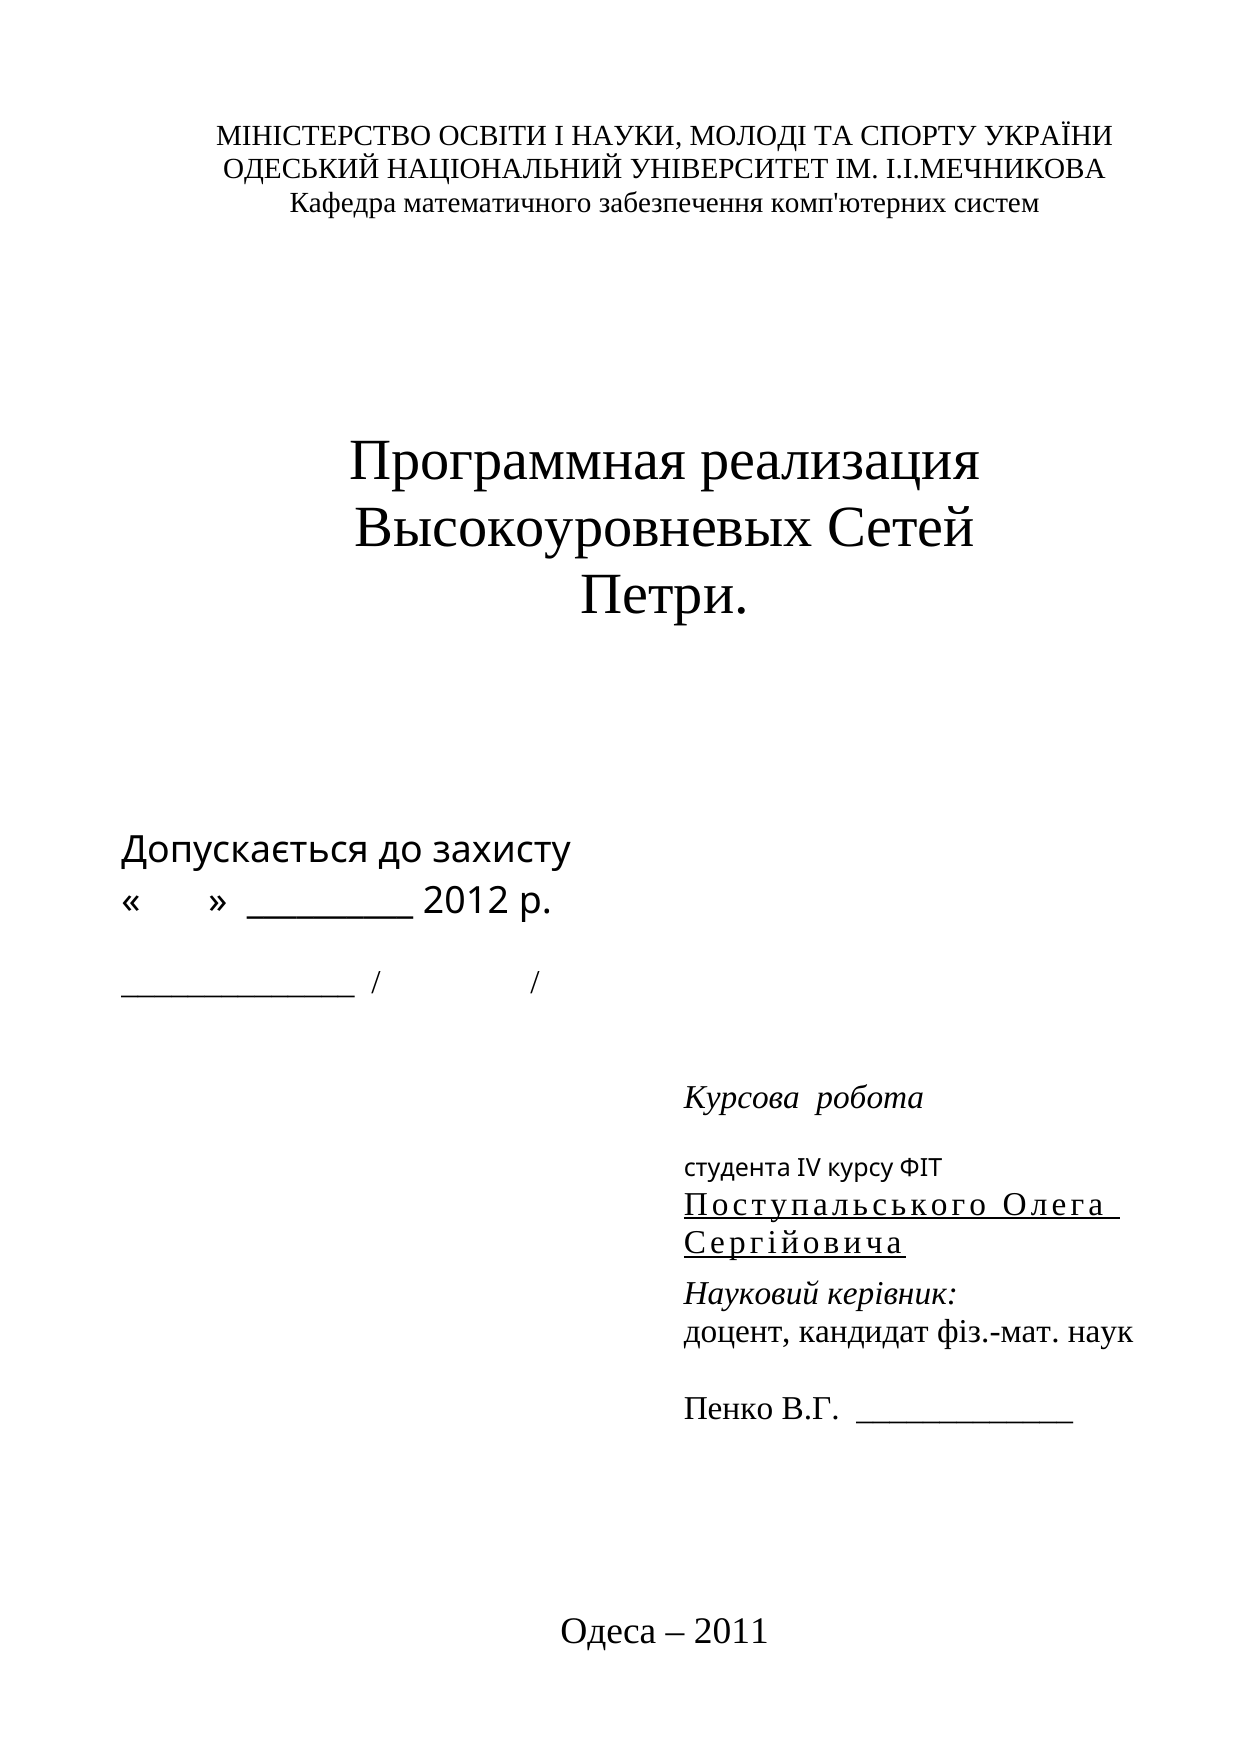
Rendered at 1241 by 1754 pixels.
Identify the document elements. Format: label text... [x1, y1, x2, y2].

text ______________ / / [121, 963, 1237, 1001]
text Міністерство освіти і науки, МОЛОДІ ТА СПОРТУ України [177, 118, 1152, 152]
text Кафедра математичного забезпечення комп'ютерних систем [177, 185, 1152, 219]
text Пенко В.Г. _____________ [683, 1388, 1152, 1427]
text студента IV курсу ФІТ [683, 1150, 1237, 1184]
text Поступальського Олега Сергійовича [683, 1184, 1237, 1261]
text доцент, кандидат фіз.-мат. наук [683, 1312, 1237, 1350]
text Программная реализация Высокоуровневых Сетей Петри. [271, 425, 1058, 626]
text Курсова робота [683, 1078, 1237, 1116]
text Допускається до захисту [121, 822, 1152, 873]
text Одеський Національний Університет ім. І.І.Мечникова [177, 152, 1152, 185]
text « » __________ 2012 р. [121, 873, 1152, 924]
text Науковий керівник: [683, 1273, 1237, 1312]
